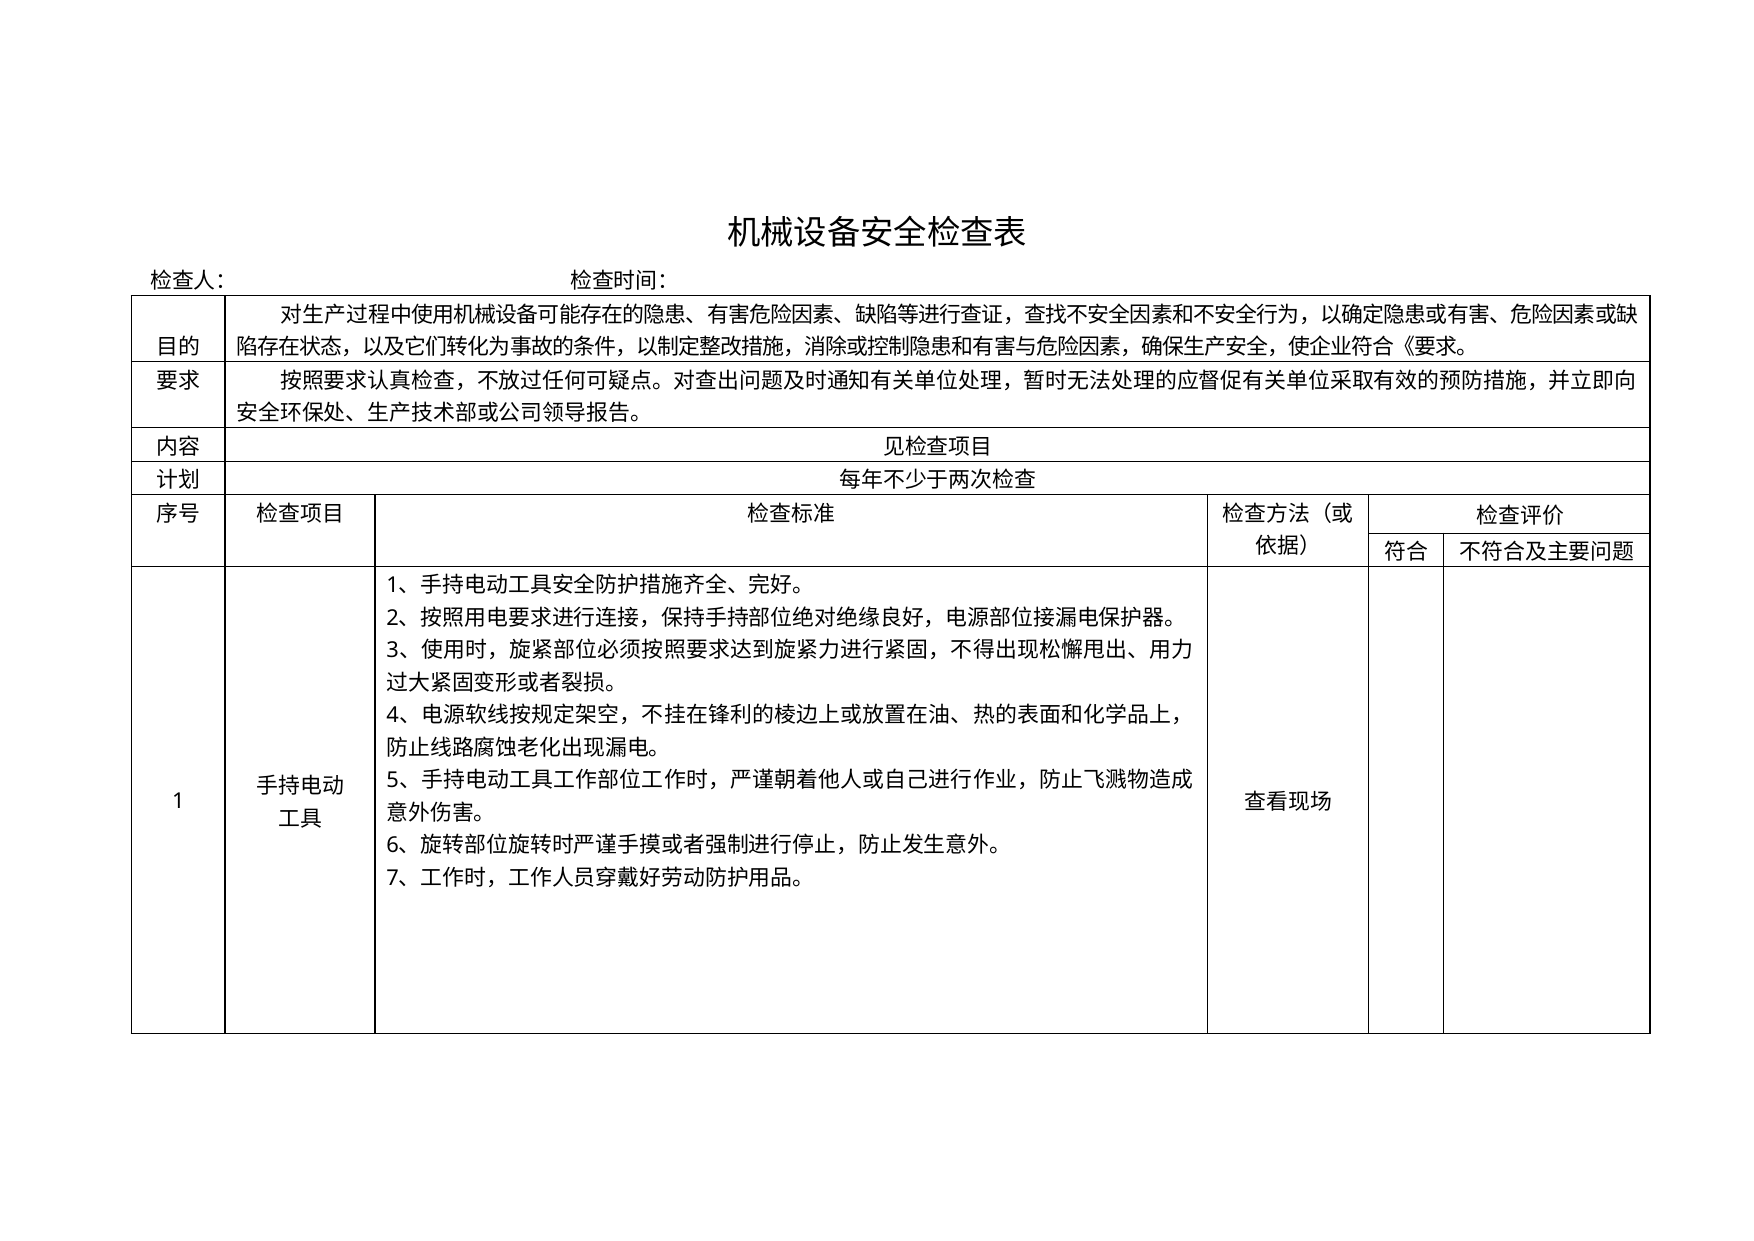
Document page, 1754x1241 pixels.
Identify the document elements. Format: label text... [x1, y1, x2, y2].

table_cell [1444, 567, 1649, 1033]
table_cell 检查项目 [226, 495, 374, 566]
table_cell 计划 [132, 462, 224, 494]
table_cell 查看现场 [1208, 567, 1368, 1033]
table_cell 符合 [1369, 534, 1443, 566]
table_cell 内容 [132, 428, 224, 461]
table_header 目的 [132, 296, 224, 361]
text 检查人： 检查时间： [150, 263, 1604, 295]
table_header 对生产过程中使用机械设备可能存在的隐患、有害危险因素、缺陷等进行查证，查找不安全因素和不安全行为，以确定隐患或有害、危险因素或缺陷存在状态，以及它们转化为事故的条件，以制定整改措施，消除或控制隐患和有害与危险因素，确保生产安全，使企业符合《要求。 [226, 296, 1649, 361]
table_cell 序号 [132, 495, 224, 566]
table_cell 检查方法（或依据） [1208, 495, 1368, 566]
table_cell 检查标准 [376, 495, 1207, 566]
table_cell 手持电动 工具 [226, 567, 374, 1033]
subtitle 机械设备安全检查表 [150, 198, 1604, 263]
table_cell 每年不少于两次检查 [226, 462, 1649, 494]
table_cell 见检查项目 [226, 428, 1649, 461]
table_cell 检查评价 [1369, 495, 1649, 532]
table_cell 按照要求认真检查，不放过任何可疑点。对查出问题及时通知有关单位处理，暂时无法处理的应督促有关单位采取有效的预防措施，并立即向安全环保处、生产技术部或公司领导报告。 [226, 362, 1649, 427]
table_cell [1369, 567, 1443, 1033]
table_cell 1 [132, 567, 224, 1033]
table_cell 1、手持电动工具安全防护措施齐全、完好。 2、按照用电要求进行连接，保持手持部位绝对绝缘良好，电源部位接漏电保护器。 3、使用时，旋紧部位必须按照要求达到旋紧力进行紧固，不得出现松懈甩出、用力过大紧固变形或者裂损。 4、电源软线按规定架空，不挂在锋利的棱边上或放置在油、热的表面和化学品上，防止线路腐蚀老化出现漏电。 5、手持电动工具工作部位工作时，严谨朝着他人或自己进行作业，防止飞溅物造成意外伤害。 6、旋转部位旋转时严谨手摸或者强制进行停止，防止发生意外。 7、工作时，工作人员穿戴好劳动防护用品。 [376, 567, 1207, 1033]
table_cell 不符合及主要问题 [1444, 534, 1649, 566]
table_cell 要求 [132, 362, 224, 427]
